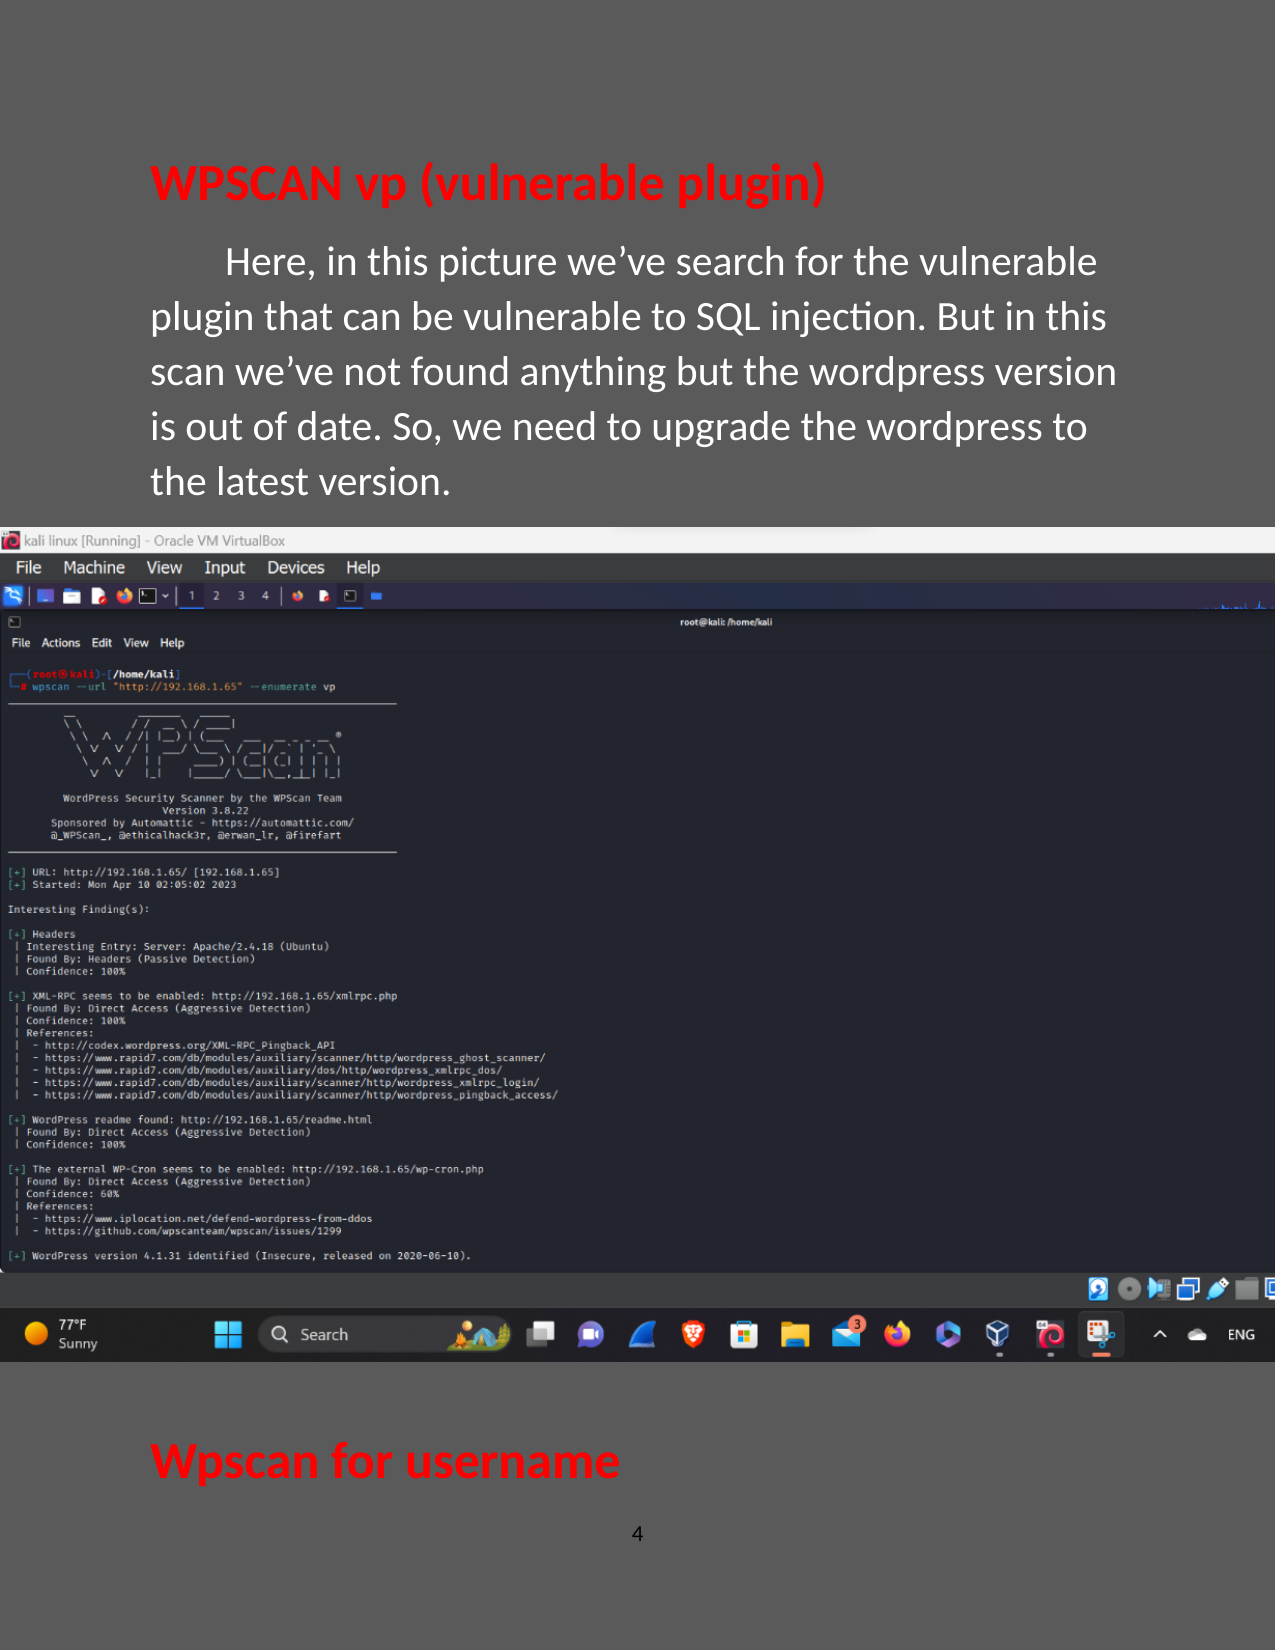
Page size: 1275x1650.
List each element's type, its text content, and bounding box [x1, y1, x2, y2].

text WPSCAN vp (vulnerable plugin) [150, 150, 1125, 213]
picture [0, 527, 1275, 1362]
text Wpscan for username [150, 1428, 1125, 1492]
text Here, in this picture we’ve search for the vulnerable plugin that can be vulnerable to SQL injection. But in this scan we’ve not found anything but the wordpress version is out of date. So, we need to upgrade the wordpress to the latest version. [150, 235, 1125, 506]
